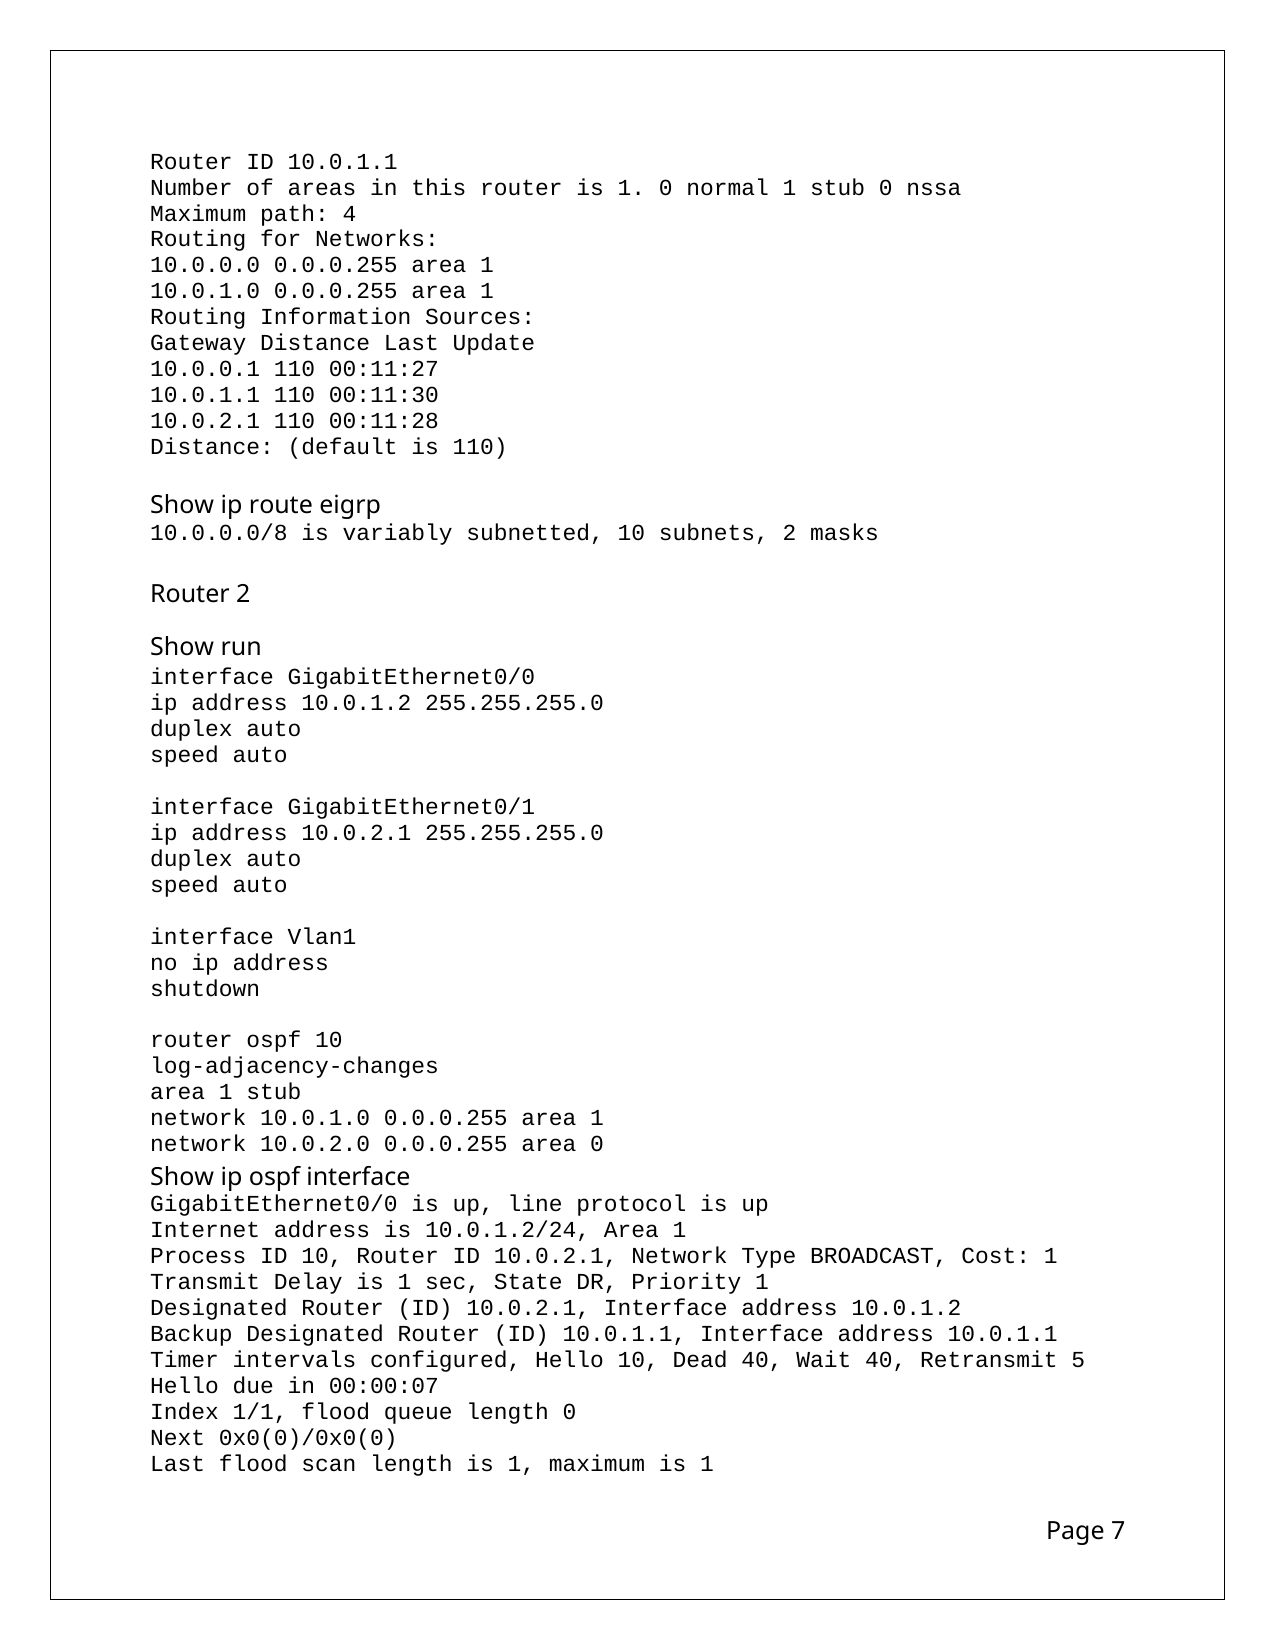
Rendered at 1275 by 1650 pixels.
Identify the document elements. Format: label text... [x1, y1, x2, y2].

text 10.0.0.0/8 is variably subnetted, 10 subnets, 2 masks [150, 521, 1125, 547]
text Timer intervals configured, Hello 10, Dead 40, Wait 40, Retransmit 5 [150, 1348, 1125, 1374]
text Show run [150, 629, 1125, 663]
text ip address 10.0.2.1 255.255.255.0 [150, 821, 1125, 847]
text 10.0.0.0 0.0.0.255 area 1 [150, 254, 1125, 280]
text Gateway Distance Last Update [150, 332, 1125, 357]
text 10.0.0.1 110 00:11:27 [150, 357, 1125, 383]
text ip address 10.0.1.2 255.255.255.0 [150, 692, 1125, 718]
text GigabitEthernet0/0 is up, line protocol is up [150, 1193, 1125, 1218]
text log-adjacency-changes [150, 1055, 1125, 1081]
text interface GigabitEthernet0/0 [150, 666, 1125, 692]
text duplex auto [150, 847, 1125, 873]
text Next 0x0(0)/0x0(0) [150, 1426, 1125, 1452]
text 10.0.1.0 0.0.0.255 area 1 [150, 280, 1125, 306]
text Maximum path: 4 [150, 202, 1125, 228]
text Show ip ospf interface [150, 1158, 1125, 1193]
text speed auto [150, 743, 1125, 769]
text area 1 stub [150, 1081, 1125, 1107]
text router ospf 10 [150, 1029, 1125, 1055]
text shutdown [150, 977, 1125, 1003]
text interface GigabitEthernet0/1 [150, 795, 1125, 821]
text Internet address is 10.0.1.2/24, Area 1 [150, 1218, 1125, 1244]
text Distance: (default is 110) [150, 435, 1125, 461]
text Router ID 10.0.1.1 [150, 150, 1125, 176]
text Last flood scan length is 1, maximum is 1 [150, 1452, 1125, 1478]
text Number of areas in this router is 1. 0 normal 1 stub 0 nssa [150, 176, 1125, 202]
text Routing for Networks: [150, 228, 1125, 254]
text 10.0.1.1 110 00:11:30 [150, 383, 1125, 409]
text duplex auto [150, 718, 1125, 743]
text network 10.0.1.0 0.0.0.255 area 1 [150, 1107, 1125, 1133]
text Designated Router (ID) 10.0.2.1, Interface address 10.0.1.2 [150, 1296, 1125, 1322]
text 10.0.2.1 110 00:11:28 [150, 409, 1125, 435]
text interface Vlan1 [150, 925, 1125, 951]
text speed auto [150, 873, 1125, 899]
text network 10.0.2.0 0.0.0.255 area 0 [150, 1133, 1125, 1158]
text Router 2 [150, 576, 1125, 609]
text Process ID 10, Router ID 10.0.2.1, Network Type BROADCAST, Cost: 1 [150, 1244, 1125, 1270]
text Index 1/1, flood queue length 0 [150, 1400, 1125, 1426]
text no ip address [150, 951, 1125, 977]
text Hello due in 00:00:07 [150, 1374, 1125, 1400]
text Routing Information Sources: [150, 306, 1125, 332]
text Transmit Delay is 1 sec, State DR, Priority 1 [150, 1270, 1125, 1296]
text Backup Designated Router (ID) 10.0.1.1, Interface address 10.0.1.1 [150, 1322, 1125, 1348]
text Show ip route eigrp [150, 487, 1125, 521]
